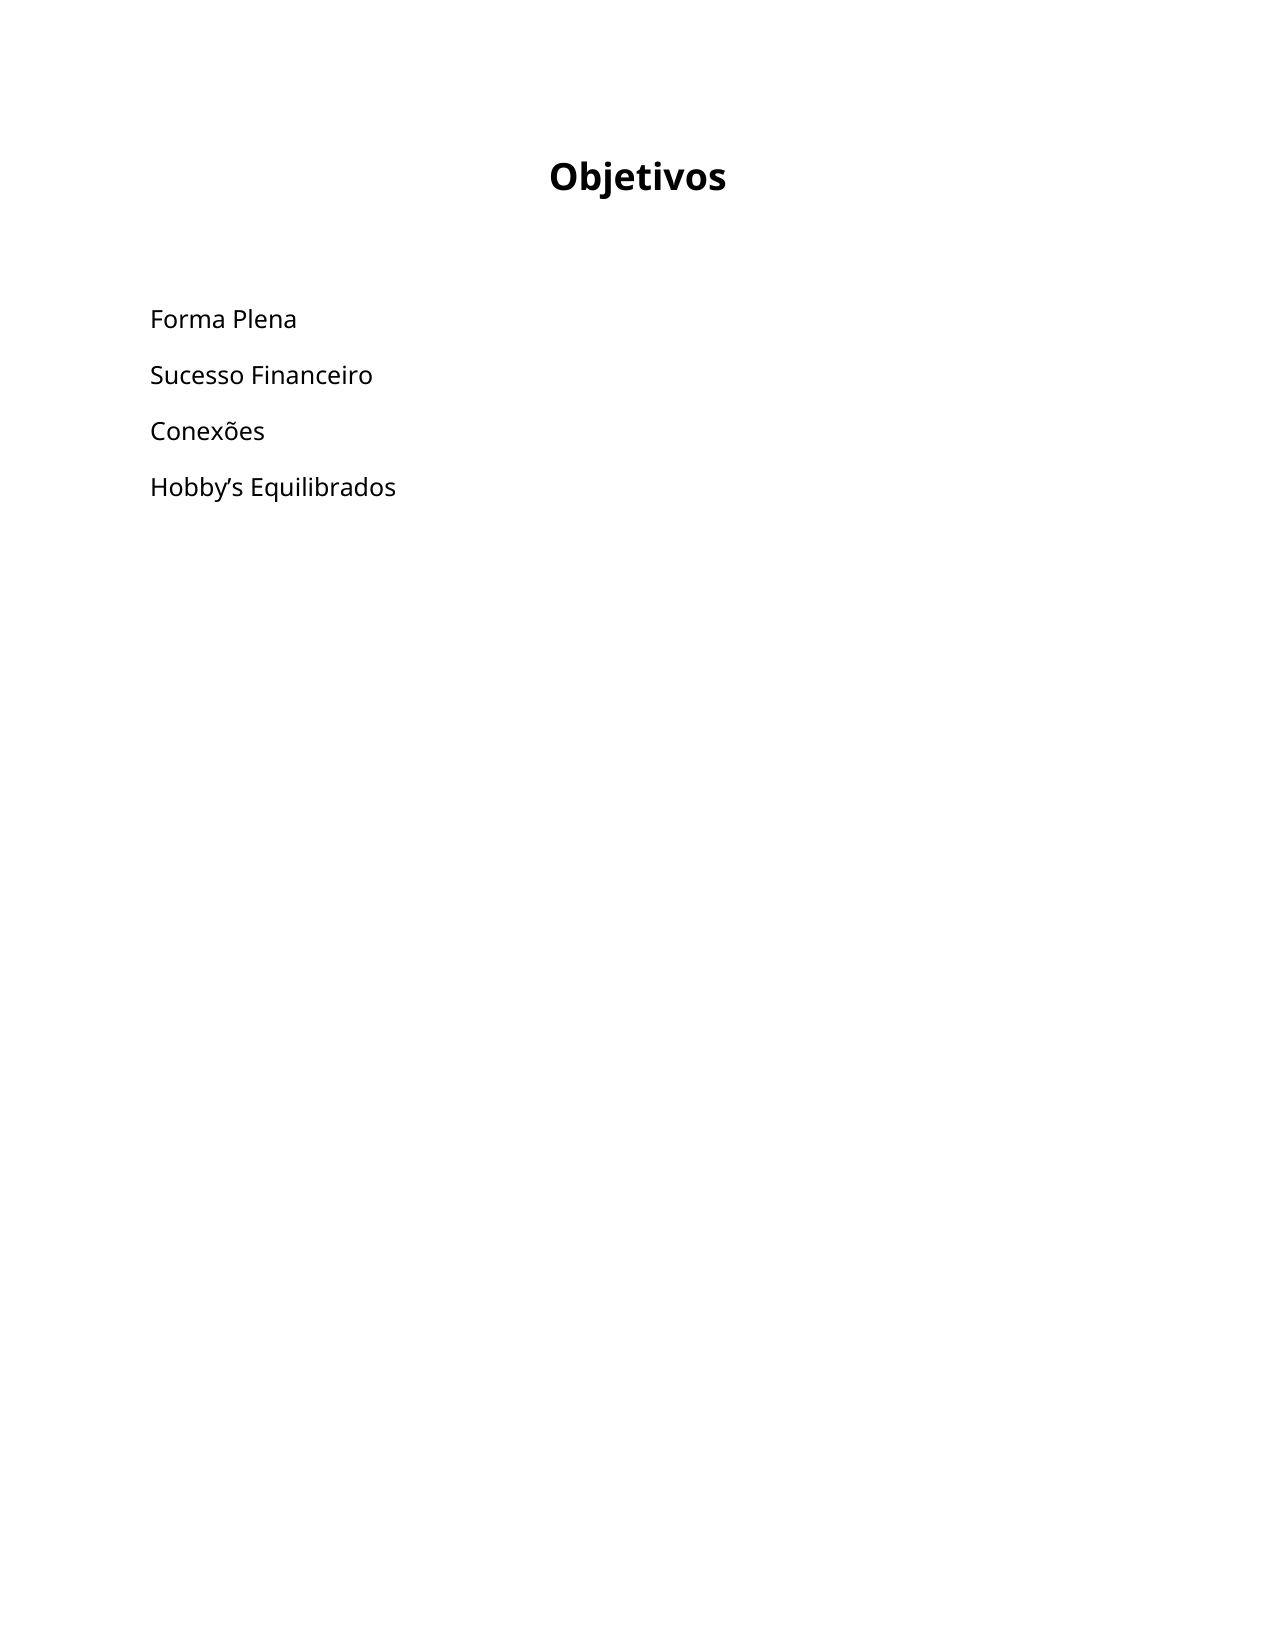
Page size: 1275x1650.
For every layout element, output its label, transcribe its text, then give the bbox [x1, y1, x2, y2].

text Objetivos [150, 150, 1125, 201]
text Conexões [150, 414, 1125, 448]
text Sucesso Financeiro [150, 358, 1125, 392]
text Hobby’s Equilibrados [150, 470, 1125, 504]
text Forma Plena [150, 302, 1125, 336]
